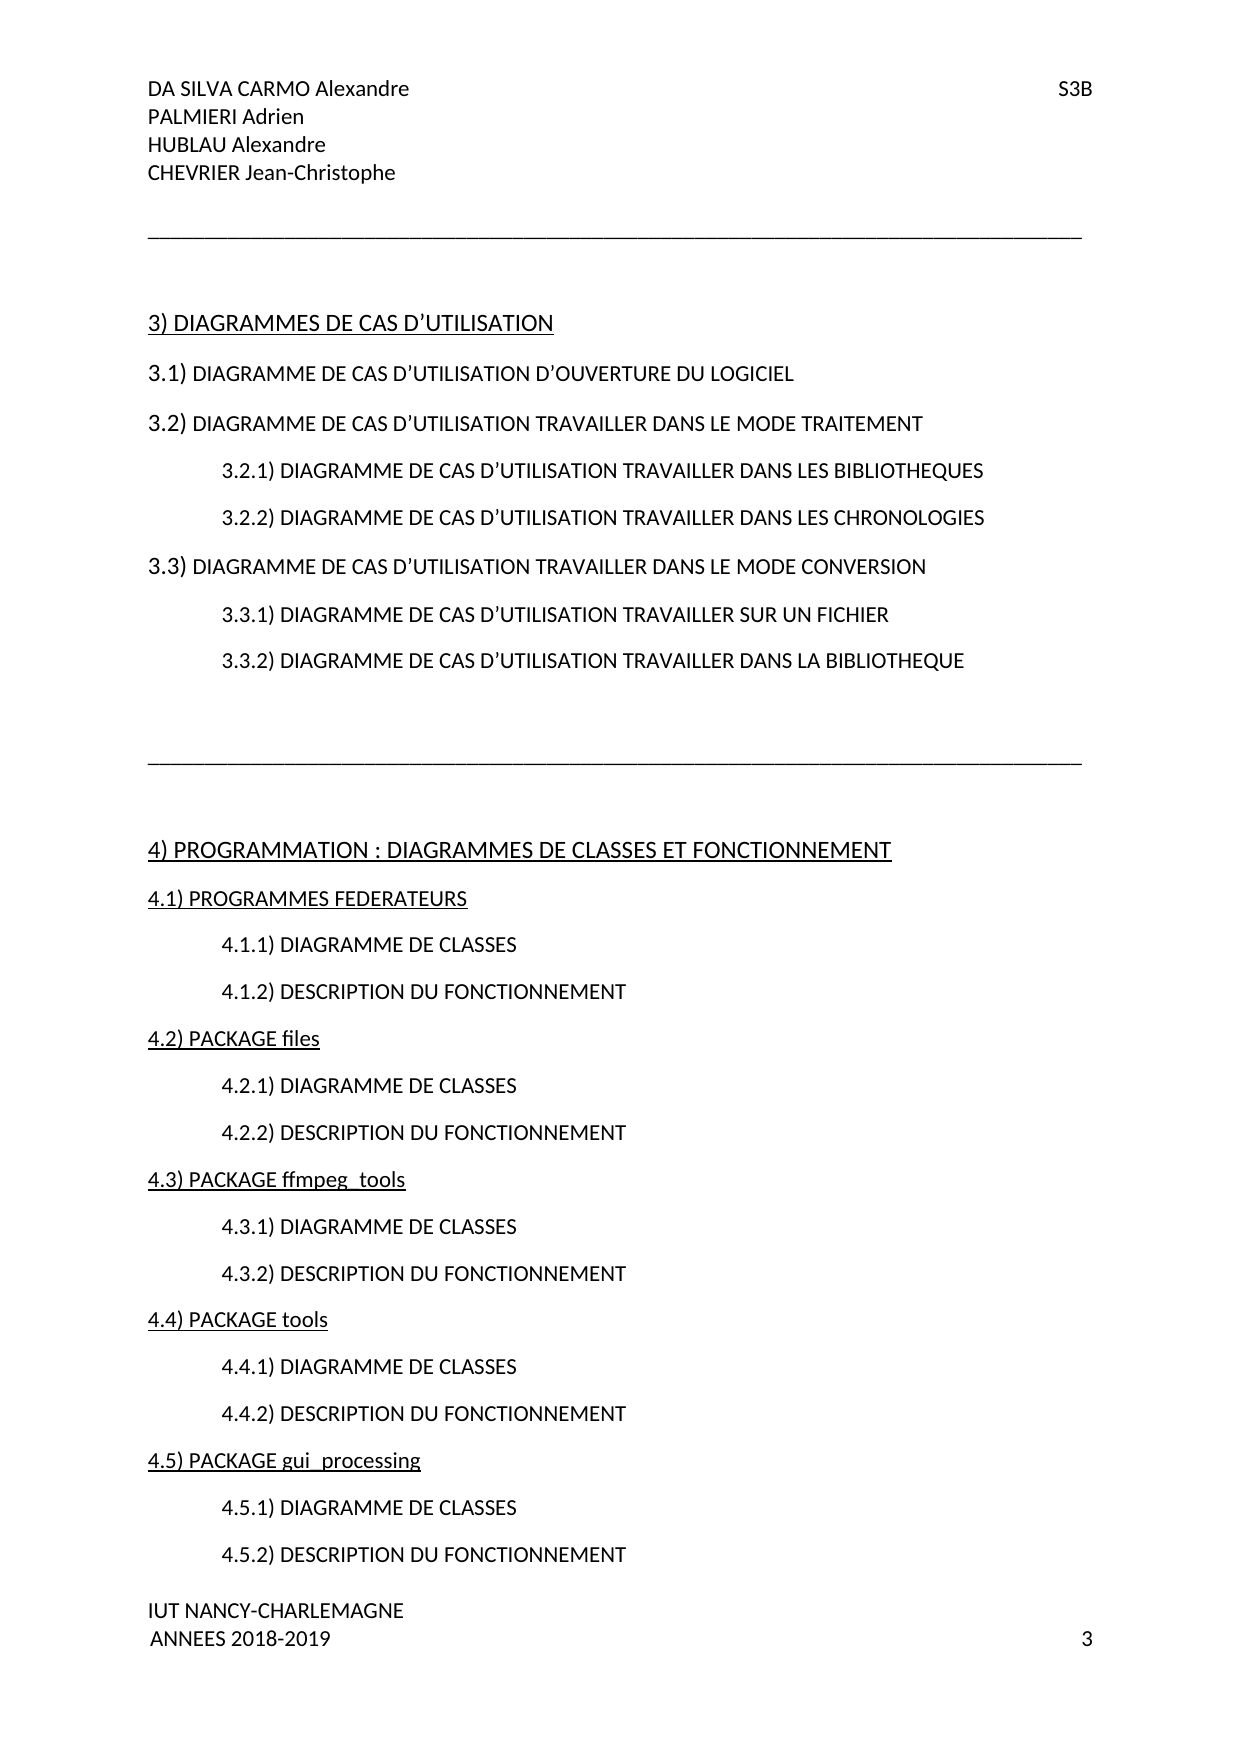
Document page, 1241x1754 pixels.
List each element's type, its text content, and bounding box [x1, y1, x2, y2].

text 3.2) DIAGRAMME DE CAS D’UTILISATION TRAVAILLER DANS LE MODE TRAITEMENT [148, 407, 1093, 437]
text 4.1.1) DIAGRAMME DE CLASSES [148, 931, 1093, 958]
text 4.4.1) DIAGRAMME DE CLASSES [148, 1352, 1093, 1380]
text 3.1) DIAGRAMME DE CAS D’UTILISATION D’OUVERTURE DU LOGICIEL [148, 357, 1093, 388]
text __________________________________________________________________________________ [148, 214, 1093, 242]
text 3.2.2) DIAGRAMME DE CAS D’UTILISATION TRAVAILLER DANS LES CHRONOLOGIES [148, 503, 1093, 531]
text 3) DIAGRAMMES DE CAS D’UTILISATION [148, 308, 1093, 338]
text 4.1) PROGRAMMES FEDERATEURS [148, 884, 1093, 912]
text 4.2) PACKAGE files [148, 1024, 1093, 1052]
text 3.3.2) DIAGRAMME DE CAS D’UTILISATION TRAVAILLER DANS LA BIBLIOTHEQUE [148, 647, 1093, 674]
text 4.5.1) DIAGRAMME DE CLASSES [148, 1493, 1093, 1521]
text 3.3.1) DIAGRAMME DE CAS D’UTILISATION TRAVAILLER SUR UN FICHIER [148, 600, 1093, 628]
text 3.2.1) DIAGRAMME DE CAS D’UTILISATION TRAVAILLER DANS LES BIBLIOTHEQUES [148, 456, 1093, 484]
text 4.3.1) DIAGRAMME DE CLASSES [148, 1212, 1093, 1240]
text __________________________________________________________________________________ [148, 740, 1093, 768]
text 4) PROGRAMMATION : DIAGRAMMES DE CLASSES ET FONCTIONNEMENT [148, 834, 1093, 864]
text 4.3.2) DESCRIPTION DU FONCTIONNEMENT [148, 1259, 1093, 1287]
text 4.5.2) DESCRIPTION DU FONCTIONNEMENT [148, 1540, 1093, 1568]
text 4.3) PACKAGE ffmpeg_tools [148, 1165, 1093, 1193]
text 4.2.1) DIAGRAMME DE CLASSES [148, 1071, 1093, 1099]
text 4.4.2) DESCRIPTION DU FONCTIONNEMENT [148, 1399, 1093, 1427]
text 4.1.2) DESCRIPTION DU FONCTIONNEMENT [148, 977, 1093, 1005]
text 4.4) PACKAGE tools [148, 1306, 1093, 1333]
text 3.3) DIAGRAMME DE CAS D’UTILISATION TRAVAILLER DANS LE MODE CONVERSION [148, 550, 1093, 581]
text 4.2.2) DESCRIPTION DU FONCTIONNEMENT [148, 1118, 1093, 1146]
text 4.5) PACKAGE gui_processing [148, 1446, 1093, 1474]
